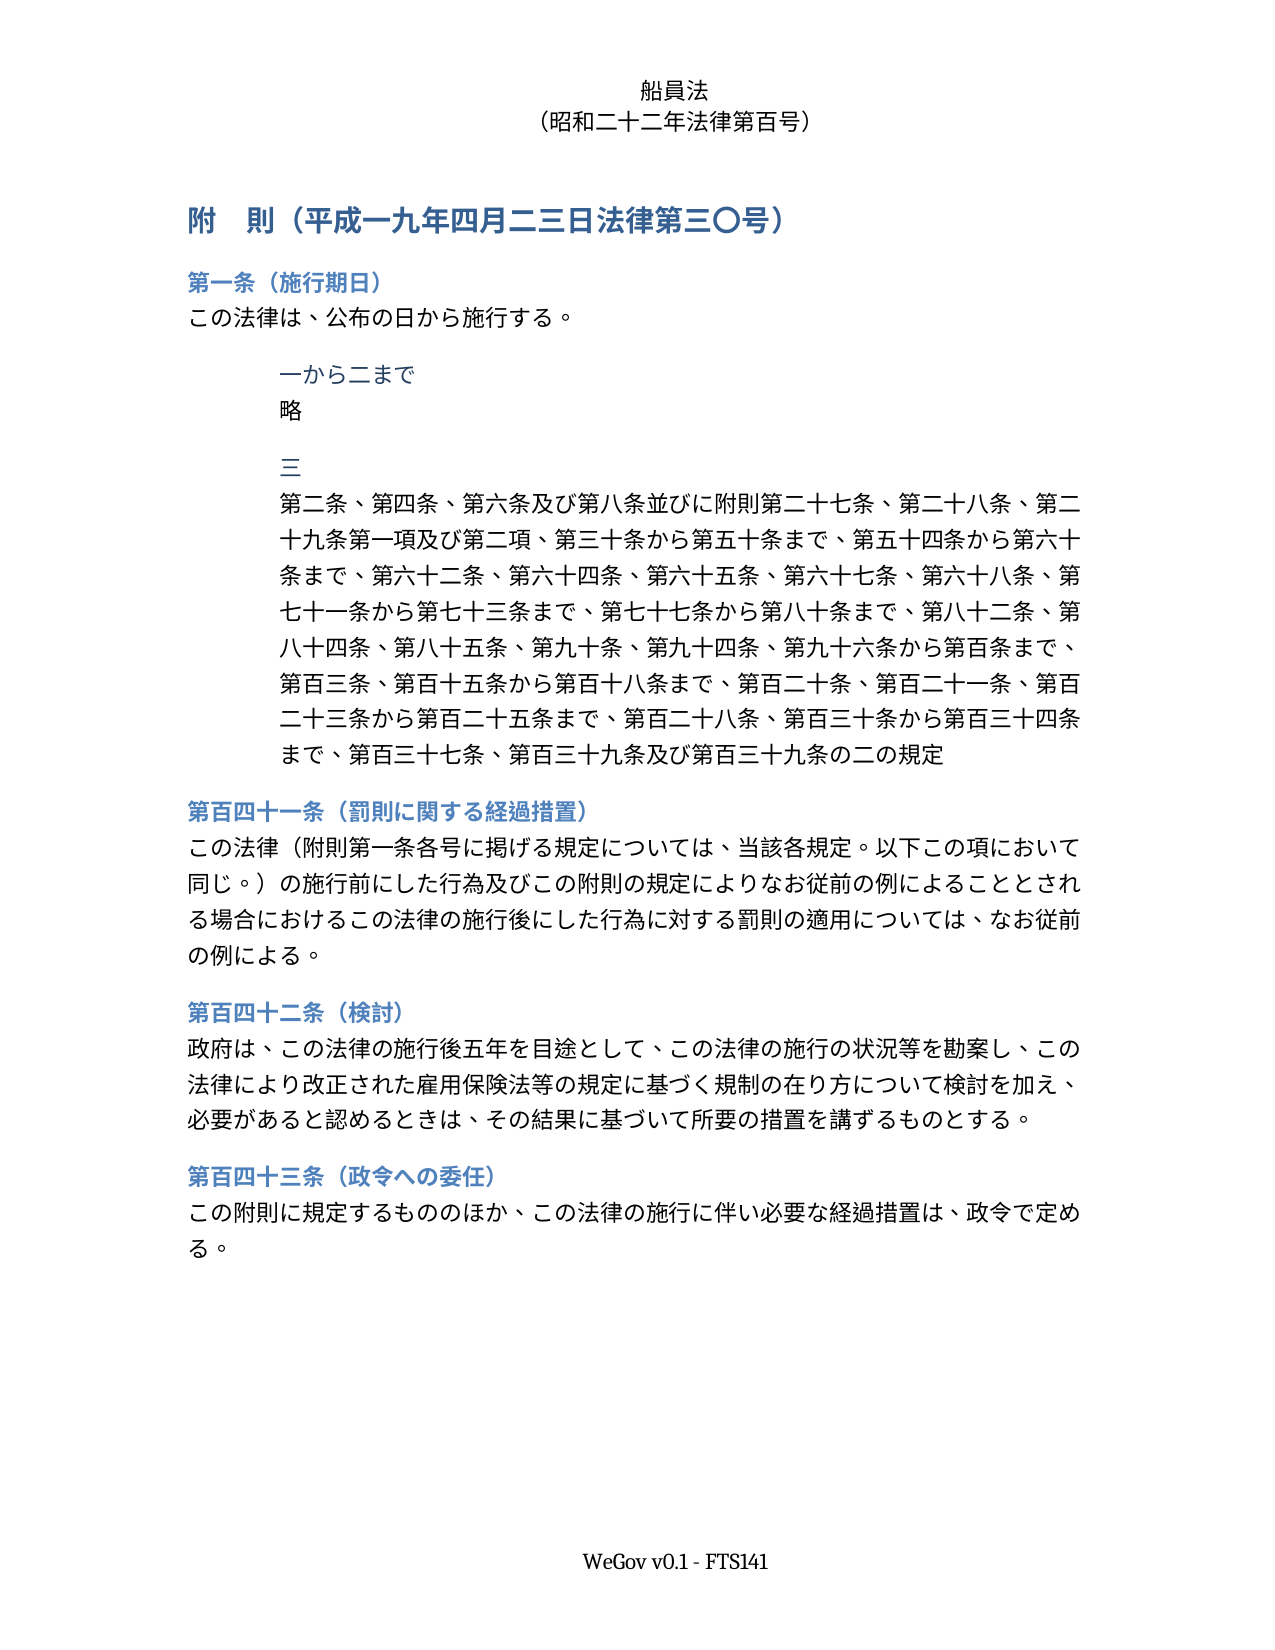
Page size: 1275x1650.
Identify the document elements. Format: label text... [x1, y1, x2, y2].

subtitle 一から二まで [279, 359, 1087, 390]
subtitle 第百四十一条（罰則に関する経過措置） [187, 796, 1087, 827]
subtitle 三 [279, 452, 1087, 483]
subtitle 第一条（施行期日） [187, 266, 1087, 298]
subtitle 附 則（平成一九年四月二三日法律第三〇号） [187, 200, 1087, 240]
text 政府は、この法律の施行後五年を目途として、この法律の施行の状況等を勘案し、この法律により改正された雇用保険法等の規定に基づく規制の在り方について検討を加え、必要があると認めるときは、その結果に基づいて所要の措置を講ずるものとする。 [187, 1033, 1087, 1136]
subtitle 第百四十三条（政令への委任） [187, 1161, 1087, 1192]
text この法律は、公布の日から施行する。 [187, 302, 1087, 334]
text 第二条、第四条、第六条及び第八条並びに附則第二十七条、第二十八条、第二十九条第一項及び第二項、第三十条から第五十条まで、第五十四条から第六十条まで、第六十二条、第六十四条、第六十五条、第六十七条、第六十八条、第七十一条から第七十三条まで、第七十七条から第八十条まで、第八十二条、第八十四条、第八十五条、第九十条、第九十四条、第九十六条から第百条まで、第百三条、第百十五条から第百十八条まで、第百二十条、第百二十一条、第百二十三条から第百二十五条まで、第百二十八条、第百三十条から第百三十四条まで、第百三十七条、第百三十九条及び第百三十九条の二の規定 [279, 488, 1087, 771]
text この法律（附則第一条各号に掲げる規定については、当該各規定。以下この項において同じ。）の施行前にした行為及びこの附則の規定によりなお従前の例によることとされる場合におけるこの法律の施行後にした行為に対する罰則の適用については、なお従前の例による。 [187, 832, 1087, 971]
subtitle 第百四十二条（検討） [187, 997, 1087, 1028]
text 略 [279, 395, 1087, 426]
text この附則に規定するもののほか、この法律の施行に伴い必要な経過措置は、政令で定める。 [187, 1197, 1087, 1264]
